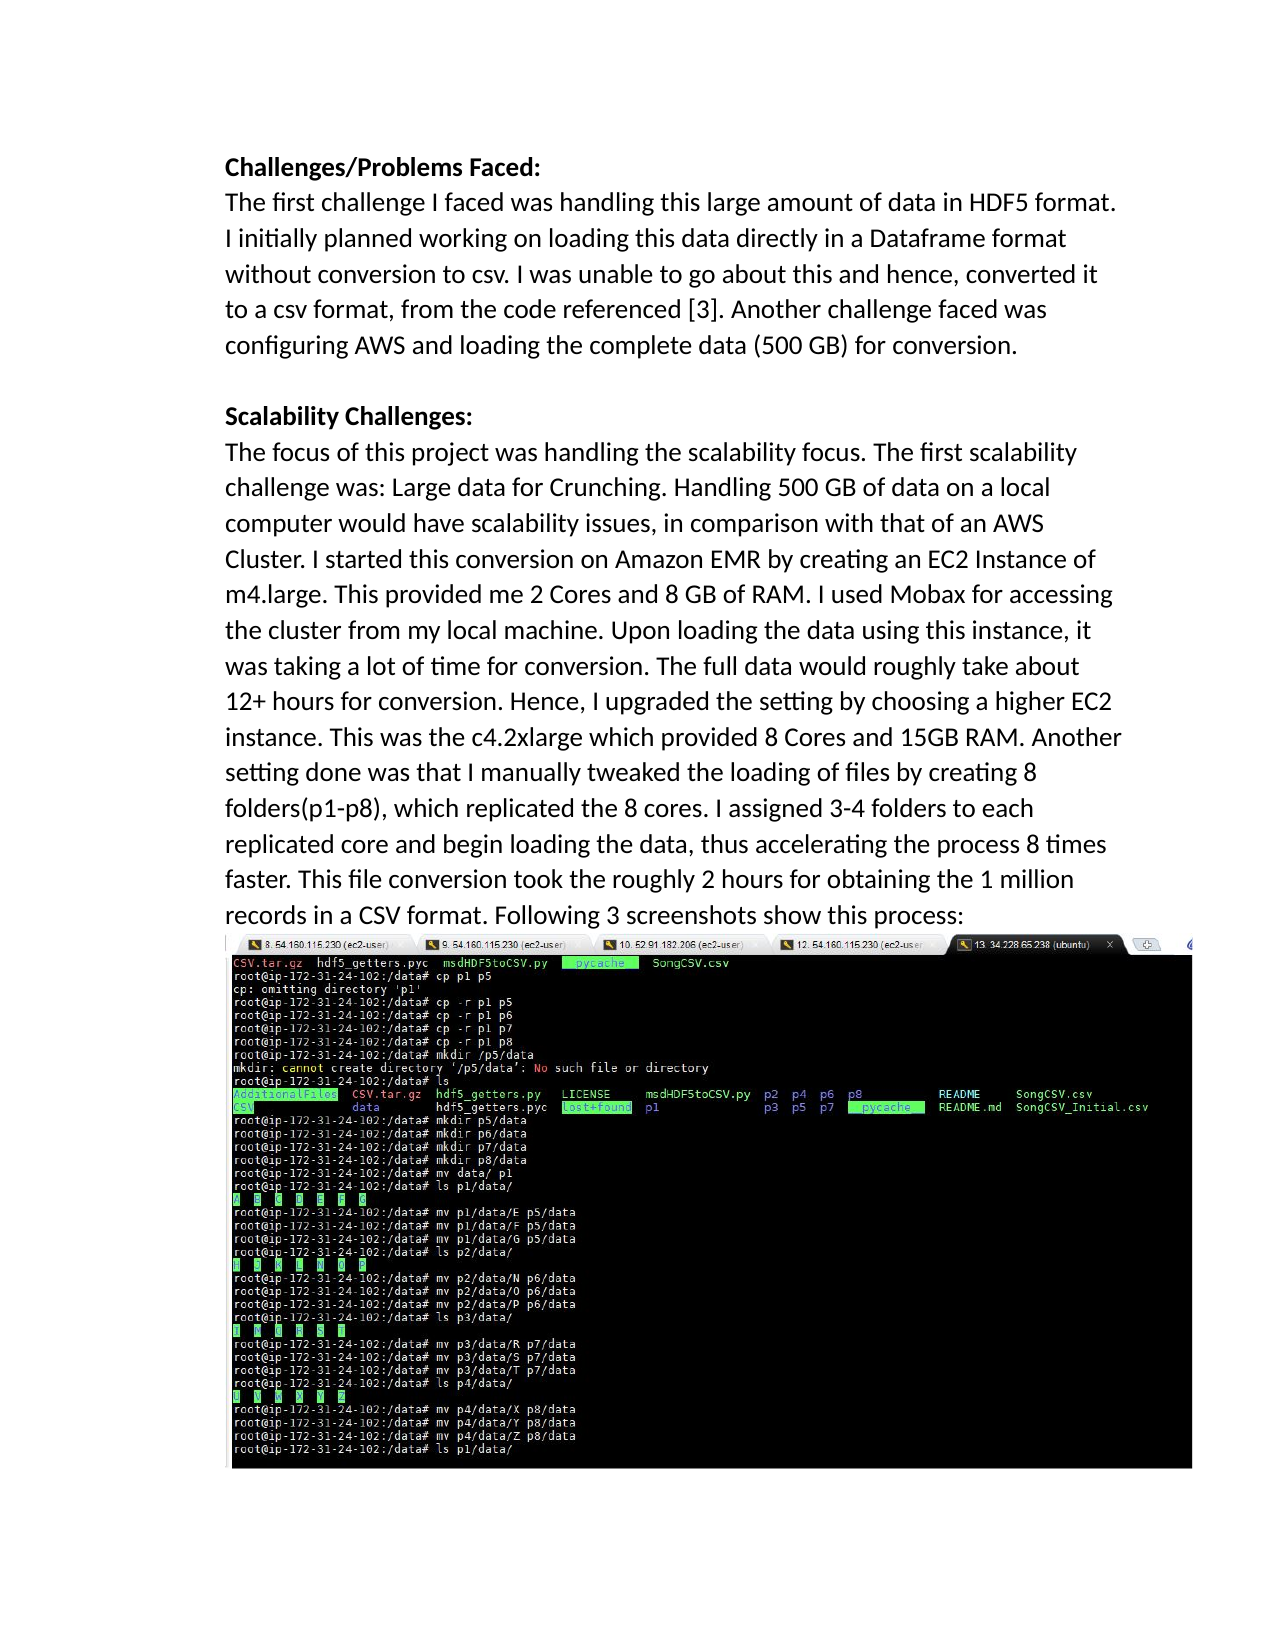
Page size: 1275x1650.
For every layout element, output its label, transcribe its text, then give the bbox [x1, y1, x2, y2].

picture [225, 933, 1193, 1469]
list Challenges/Problems Faced: The first challenge I faced was handling this large amount of data in HDF5 format. I initially planned working on loading this data directly in a Dataframe format without conversion to csv. I was unable to go about this and hence, converted it to a csv format, from the code referenced [3]. Another challenge faced was configuring AWS and loading the complete data (500 GB) for conversion. Scalability Challenges: The focus of this project was handling the scalability focus. The first scalability challenge was: Large data for Crunching. Handling 500 GB of data on a local computer would have scalability issues, in comparison with that of an AWS Cluster. I started this conversion on Amazon EMR by creating an EC2 Instance of m4.large. This provided me 2 Cores and 8 GB of RAM. I used Mobax for accessing the cluster from my local machine. Upon loading the data using this instance, it was taking a lot of time for conversion. The full data would roughly take about 12+ hours for conversion. Hence, I upgraded the setting by choosing a higher EC2 instance. This was the c4.2xlarge which provided 8 Cores and 15GB RAM. Another setting done was that I manually tweaked the loading of files by creating 8 folders(p1-p8), which replicated the 8 cores. I assigned 3-4 folders to each replicated core and begin loading the data, thus accelerating the process 8 times faster. This file conversion took the roughly 2 hours for obtaining the 1 million records in a CSV format. Following 3 screenshots show this process: [225, 150, 1125, 931]
